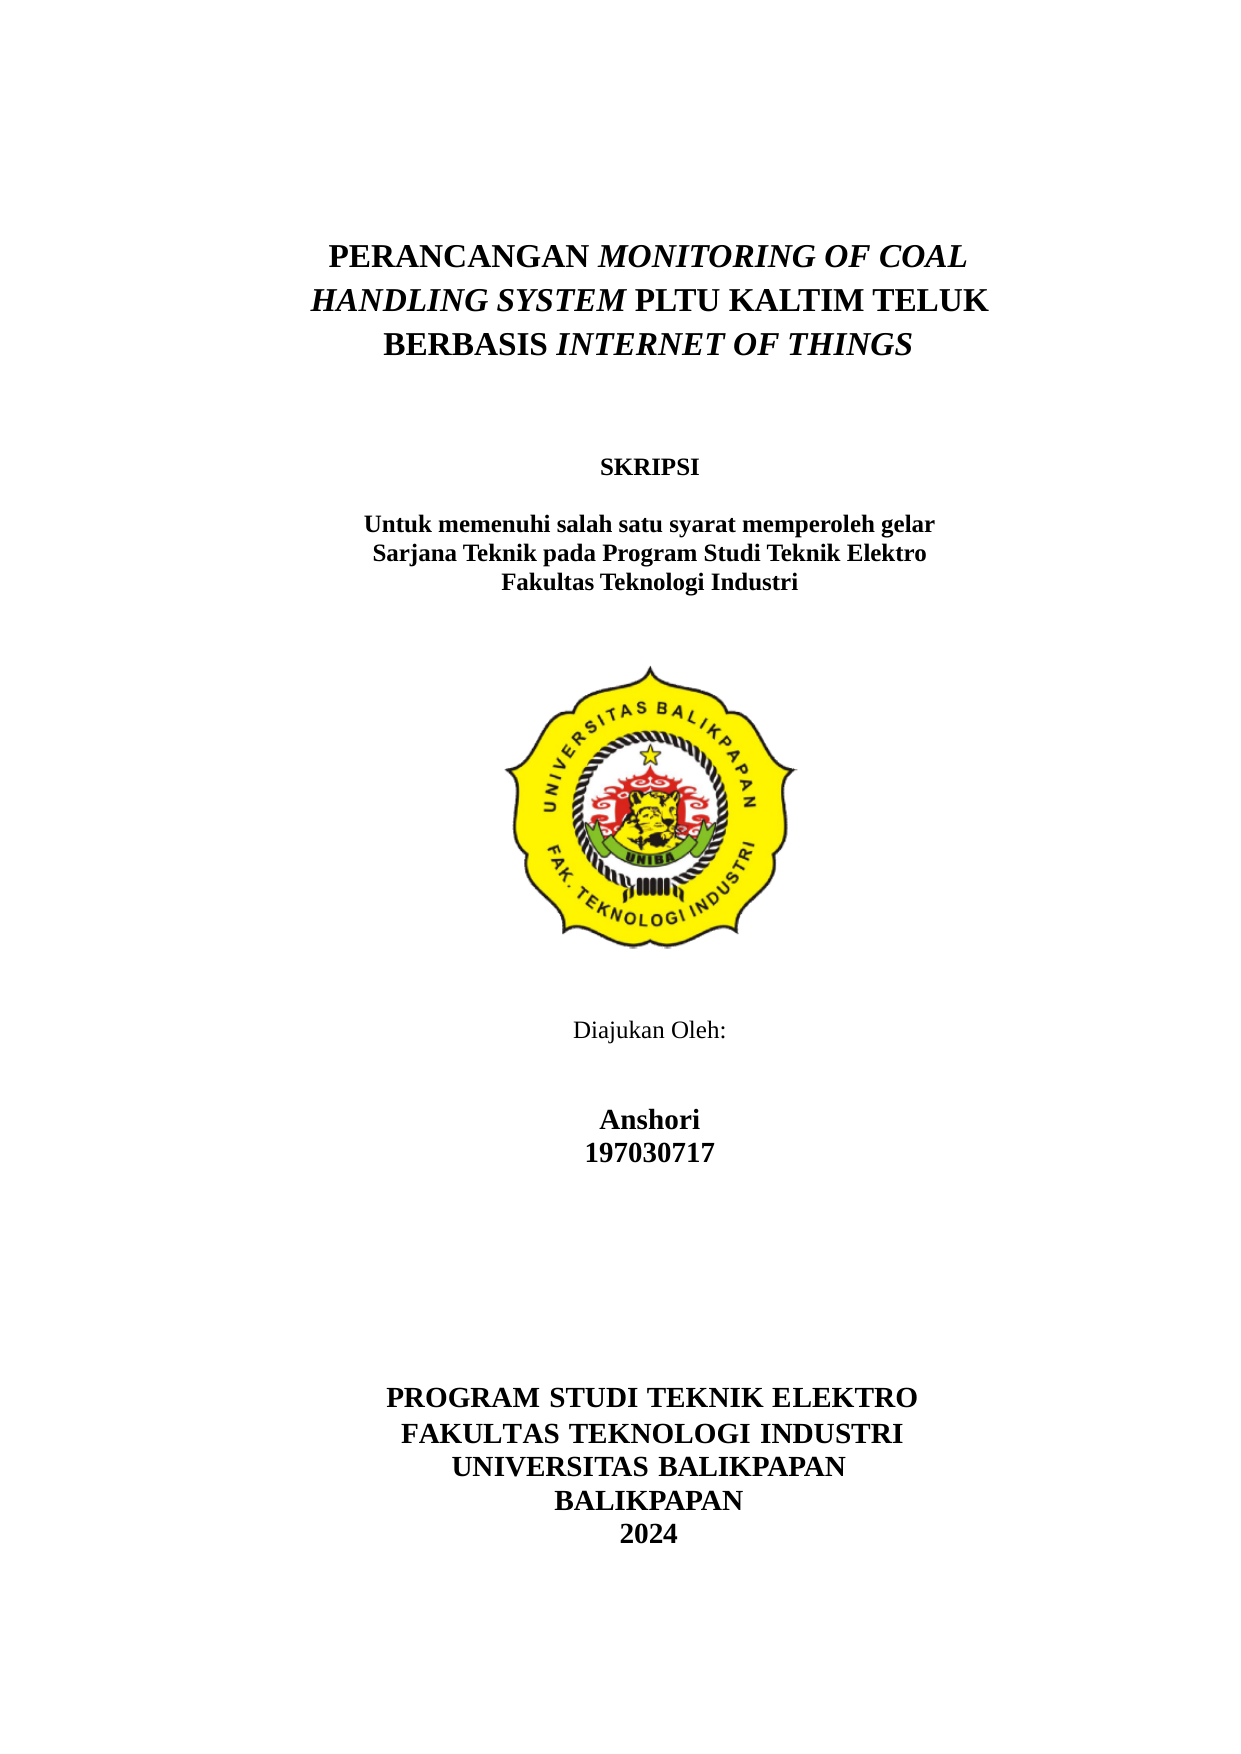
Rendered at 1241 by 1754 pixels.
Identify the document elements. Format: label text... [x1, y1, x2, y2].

text 2024 [236, 1517, 1055, 1550]
text 197030717 [236, 1135, 1063, 1169]
text Fakultas Teknologi Industri [236, 567, 1063, 596]
text Diajukan Oleh: [236, 1016, 1063, 1044]
text UNIVERSITAS BALIKPAPAN [236, 1449, 1055, 1483]
text BALIKPAPAN [236, 1483, 1055, 1517]
text Untuk memenuhi salah satu syarat memperoleh gelar [236, 509, 1063, 538]
text Anshori [236, 1102, 1063, 1135]
text PROGRAM STUDI TEKNIK ELEKTRO [236, 1380, 1068, 1414]
text SKRIPSI [236, 452, 1063, 481]
title PERANCANGAN MONITORING OF COAL HANDLING SYSTEM PLTU KALTIM TELUK BERBASIS INTERNET OF THINGS [236, 236, 1063, 363]
text Sarjana Teknik pada Program Studi Teknik Elektro [236, 538, 1063, 567]
text FAKULTAS TEKNOLOGI INDUSTRI [236, 1416, 1068, 1449]
